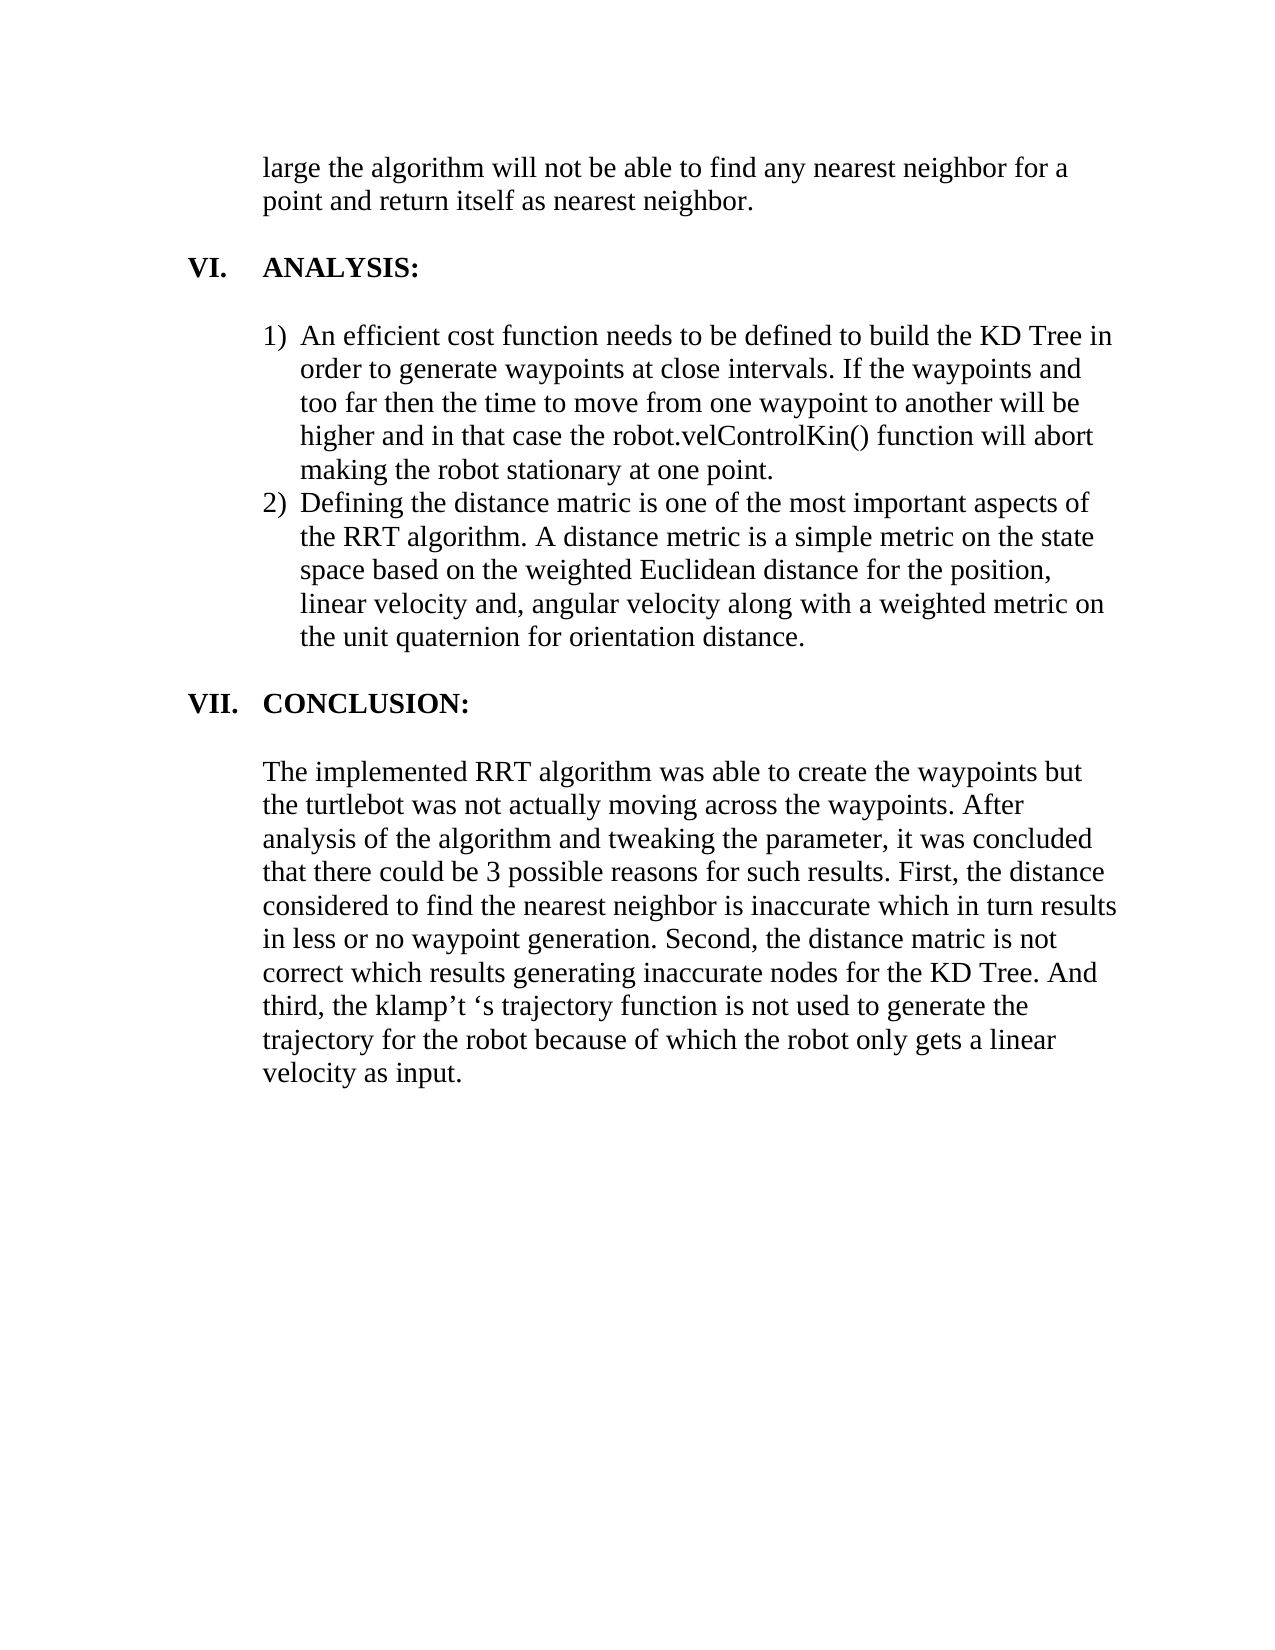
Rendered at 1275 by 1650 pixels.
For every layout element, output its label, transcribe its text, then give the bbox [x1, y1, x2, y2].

text The implemented RRT algorithm was able to create the waypoints but the turtlebot was not actually moving across the waypoints. After analysis of the algorithm and tweaking the parameter, it was concluded that there could be 3 possible reasons for such results. First, the distance considered to find the nearest neighbor is inaccurate which in turn results in less or no waypoint generation. Second, the distance matric is not correct which results generating inaccurate nodes for the KD Tree. And third, the klamp’t ‘s trajectory function is not used to generate the trajectory for the robot because of which the robot only gets a linear velocity as input. [262, 754, 1125, 1089]
list Defining the distance matric is one of the most important aspects of the RRT algorithm. A distance metric is a simple metric on the state space based on the weighted Euclidean distance for the position, linear velocity and, angular velocity along with a weighted metric on the unit quaternion for orientation distance. [262, 485, 1125, 653]
list CONCLUSION: [187, 687, 1125, 720]
list ANALYSIS: [187, 251, 1125, 284]
list An efficient cost function needs to be defined to build the KD Tree in order to generate waypoints at close intervals. If the waypoints and too far then the time to move from one waypoint to another will be higher and in that case the robot.velControlKin() function will abort making the robot stationary at one point. [262, 318, 1125, 485]
